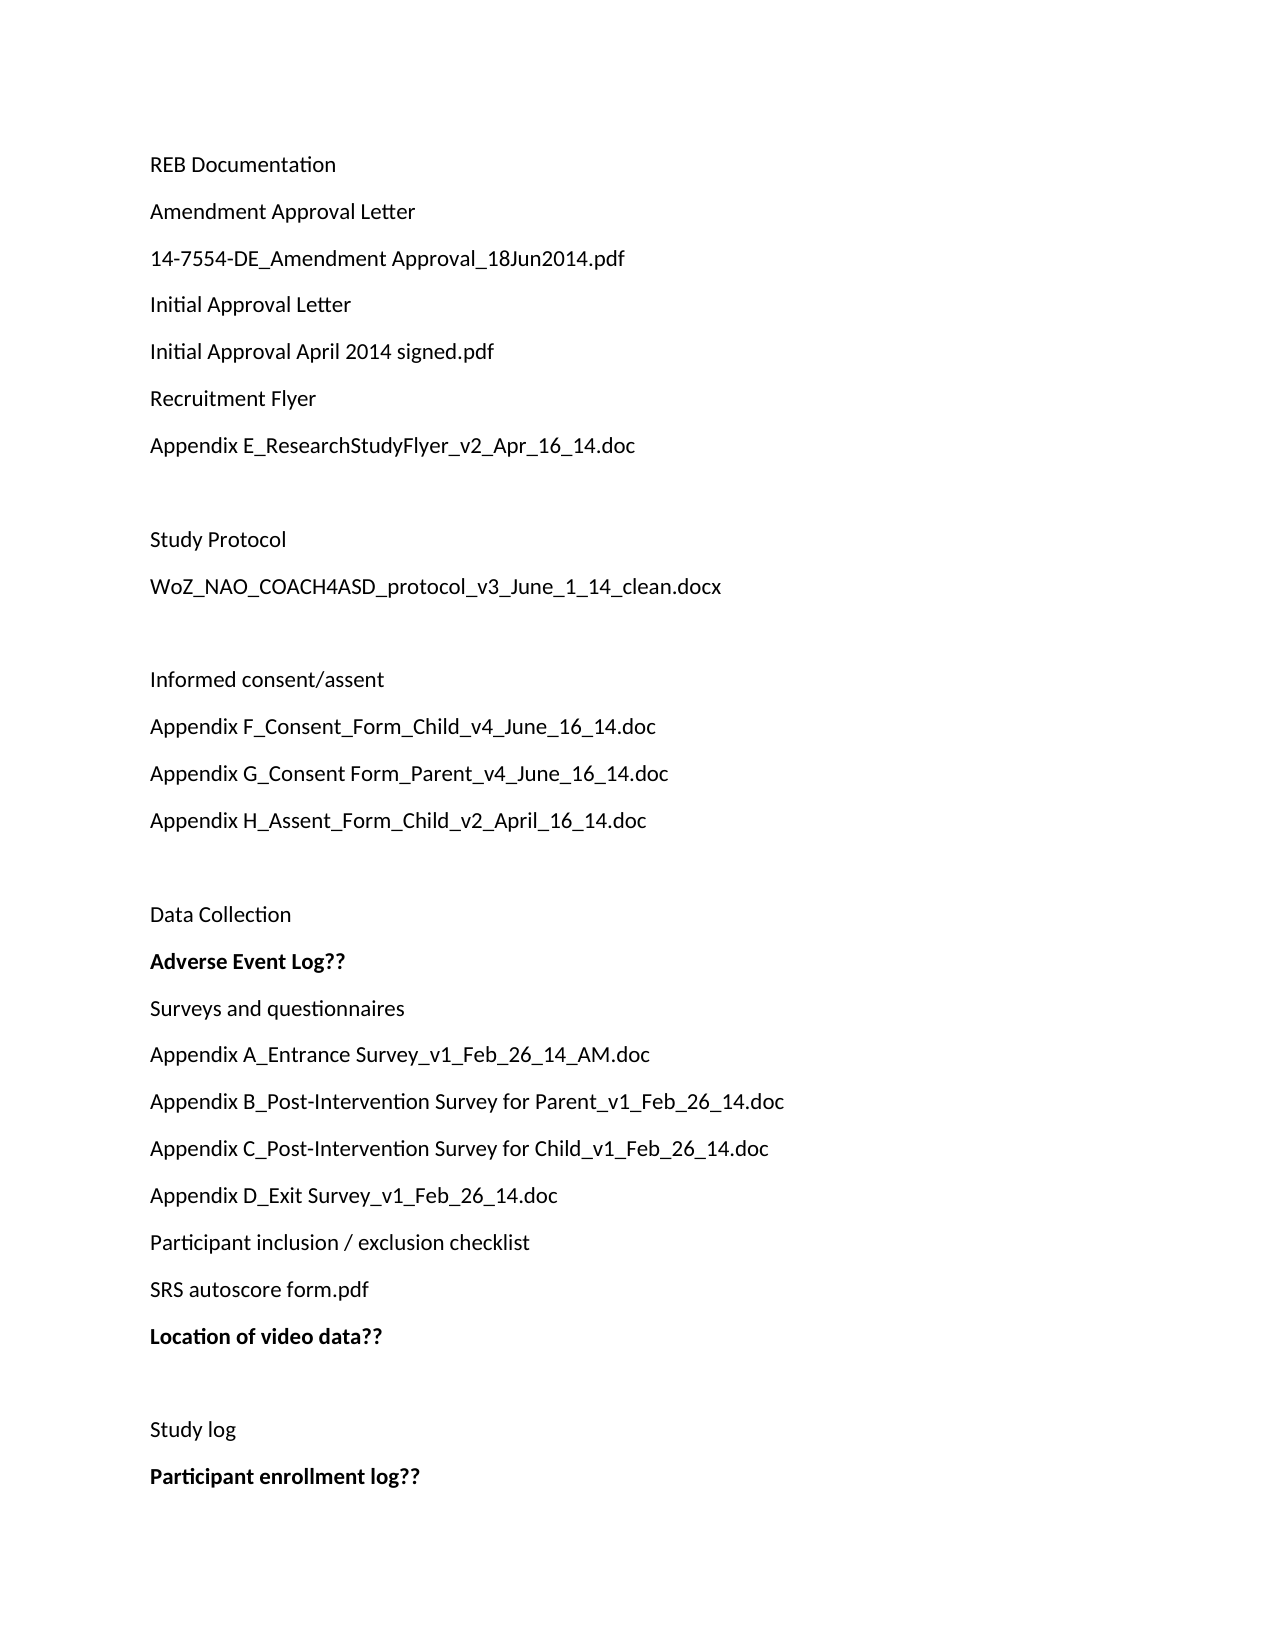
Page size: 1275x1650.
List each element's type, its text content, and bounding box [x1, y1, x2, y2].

text Appendix G_Consent Form_Parent_v4_June_16_14.doc [150, 759, 1125, 787]
text Appendix A_Entrance Survey_v1_Feb_26_14_AM.doc [150, 1041, 1125, 1069]
text Appendix F_Consent_Form_Child_v4_June_16_14.doc [150, 712, 1125, 741]
text Participant inclusion / exclusion checklist [150, 1228, 1125, 1256]
text Appendix C_Post-Intervention Survey for Child_v1_Feb_26_14.doc [150, 1134, 1125, 1162]
text Data Collection [150, 900, 1125, 928]
text Appendix E_ResearchStudyFlyer_v2_Apr_16_14.doc [150, 431, 1125, 459]
text SRS autoscore form.pdf [150, 1275, 1125, 1303]
text Initial Approval Letter [150, 291, 1125, 319]
text Study log [150, 1416, 1125, 1444]
text Appendix H_Assent_Form_Child_v2_April_16_14.doc [150, 806, 1125, 834]
text Amendment Approval Letter [150, 197, 1125, 225]
text Appendix D_Exit Survey_v1_Feb_26_14.doc [150, 1181, 1125, 1209]
text 14-7554-DE_Amendment Approval_18Jun2014.pdf [150, 244, 1125, 272]
text Surveys and questionnaires [150, 994, 1125, 1022]
text Location of video data?? [150, 1322, 1125, 1350]
text Participant enrollment log?? [150, 1462, 1125, 1491]
text Adverse Event Log?? [150, 947, 1125, 975]
text Recruitment Flyer [150, 384, 1125, 412]
text Informed consent/assent [150, 666, 1125, 694]
text Study Protocol [150, 525, 1125, 553]
text WoZ_NAO_COACH4ASD_protocol_v3_June_1_14_clean.docx [150, 572, 1125, 600]
text Initial Approval April 2014 signed.pdf [150, 337, 1125, 366]
text REB Documentation [150, 150, 1125, 178]
text Appendix B_Post-Intervention Survey for Parent_v1_Feb_26_14.doc [150, 1087, 1125, 1116]
